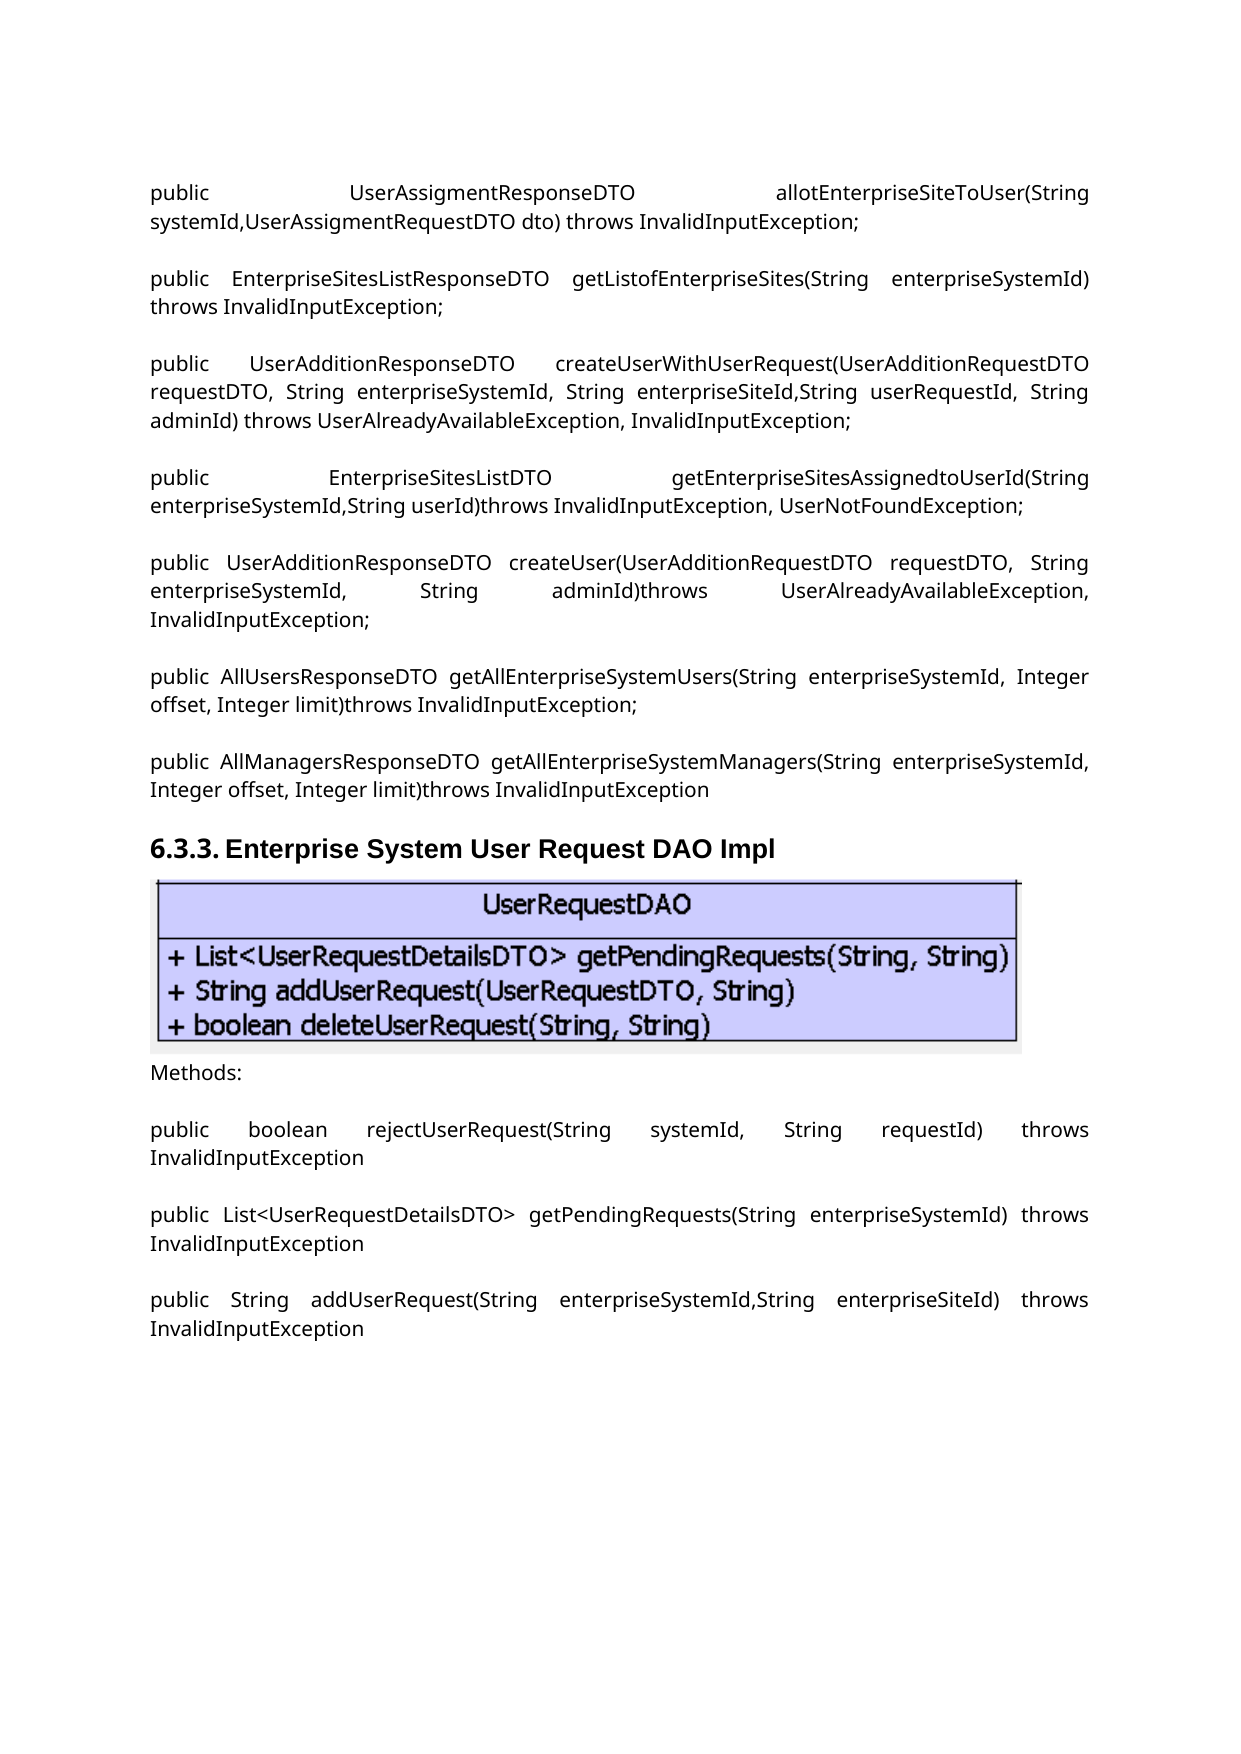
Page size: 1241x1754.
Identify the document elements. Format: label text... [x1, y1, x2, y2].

text public List<UserRequestDetailsDTO> getPendingRequests(String enterpriseSystemId) throws InvalidInputException [150, 1200, 1090, 1257]
text Methods: [150, 1058, 1090, 1087]
text public UserAdditionResponseDTO createUser(UserAdditionRequestDTO requestDTO, String enterpriseSystemId, String adminId)throws UserAlreadyAvailableException, InvalidInputException; [150, 548, 1090, 633]
text public AllUsersResponseDTO getAllEnterpriseSystemUsers(String enterpriseSystemId, Integer offset, Integer limit)throws InvalidInputException; [150, 662, 1090, 719]
picture [150, 872, 1022, 1059]
text public UserAssigmentResponseDTO allotEnterpriseSiteToUser(String systemId,UserAssigmentRequestDTO dto) throws InvalidInputException; [150, 178, 1090, 235]
text public AllManagersResponseDTO getAllEnterpriseSystemManagers(String enterpriseSystemId, Integer offset, Integer limit)throws InvalidInputException [150, 747, 1090, 804]
text public String addUserRequest(String enterpriseSystemId,String enterpriseSiteId) throws InvalidInputException [150, 1286, 1090, 1342]
text public EnterpriseSitesListDTO getEnterpriseSitesAssignedtoUserId(String enterpriseSystemId,String userId)throws InvalidInputException, UserNotFoundException; [150, 463, 1090, 520]
subtitle Enterprise System User Request DAO Impl [150, 829, 1090, 866]
text public EnterpriseSitesListResponseDTO getListofEnterpriseSites(String enterpriseSystemId) throws InvalidInputException; [150, 264, 1090, 321]
text public boolean rejectUserRequest(String systemId, String requestId) throws InvalidInputException [150, 1115, 1090, 1172]
text public UserAdditionResponseDTO createUserWithUserRequest(UserAdditionRequestDTO requestDTO, String enterpriseSystemId, String enterpriseSiteId,String userRequestId, String adminId) throws UserAlreadyAvailableException, InvalidInputException; [150, 349, 1090, 434]
